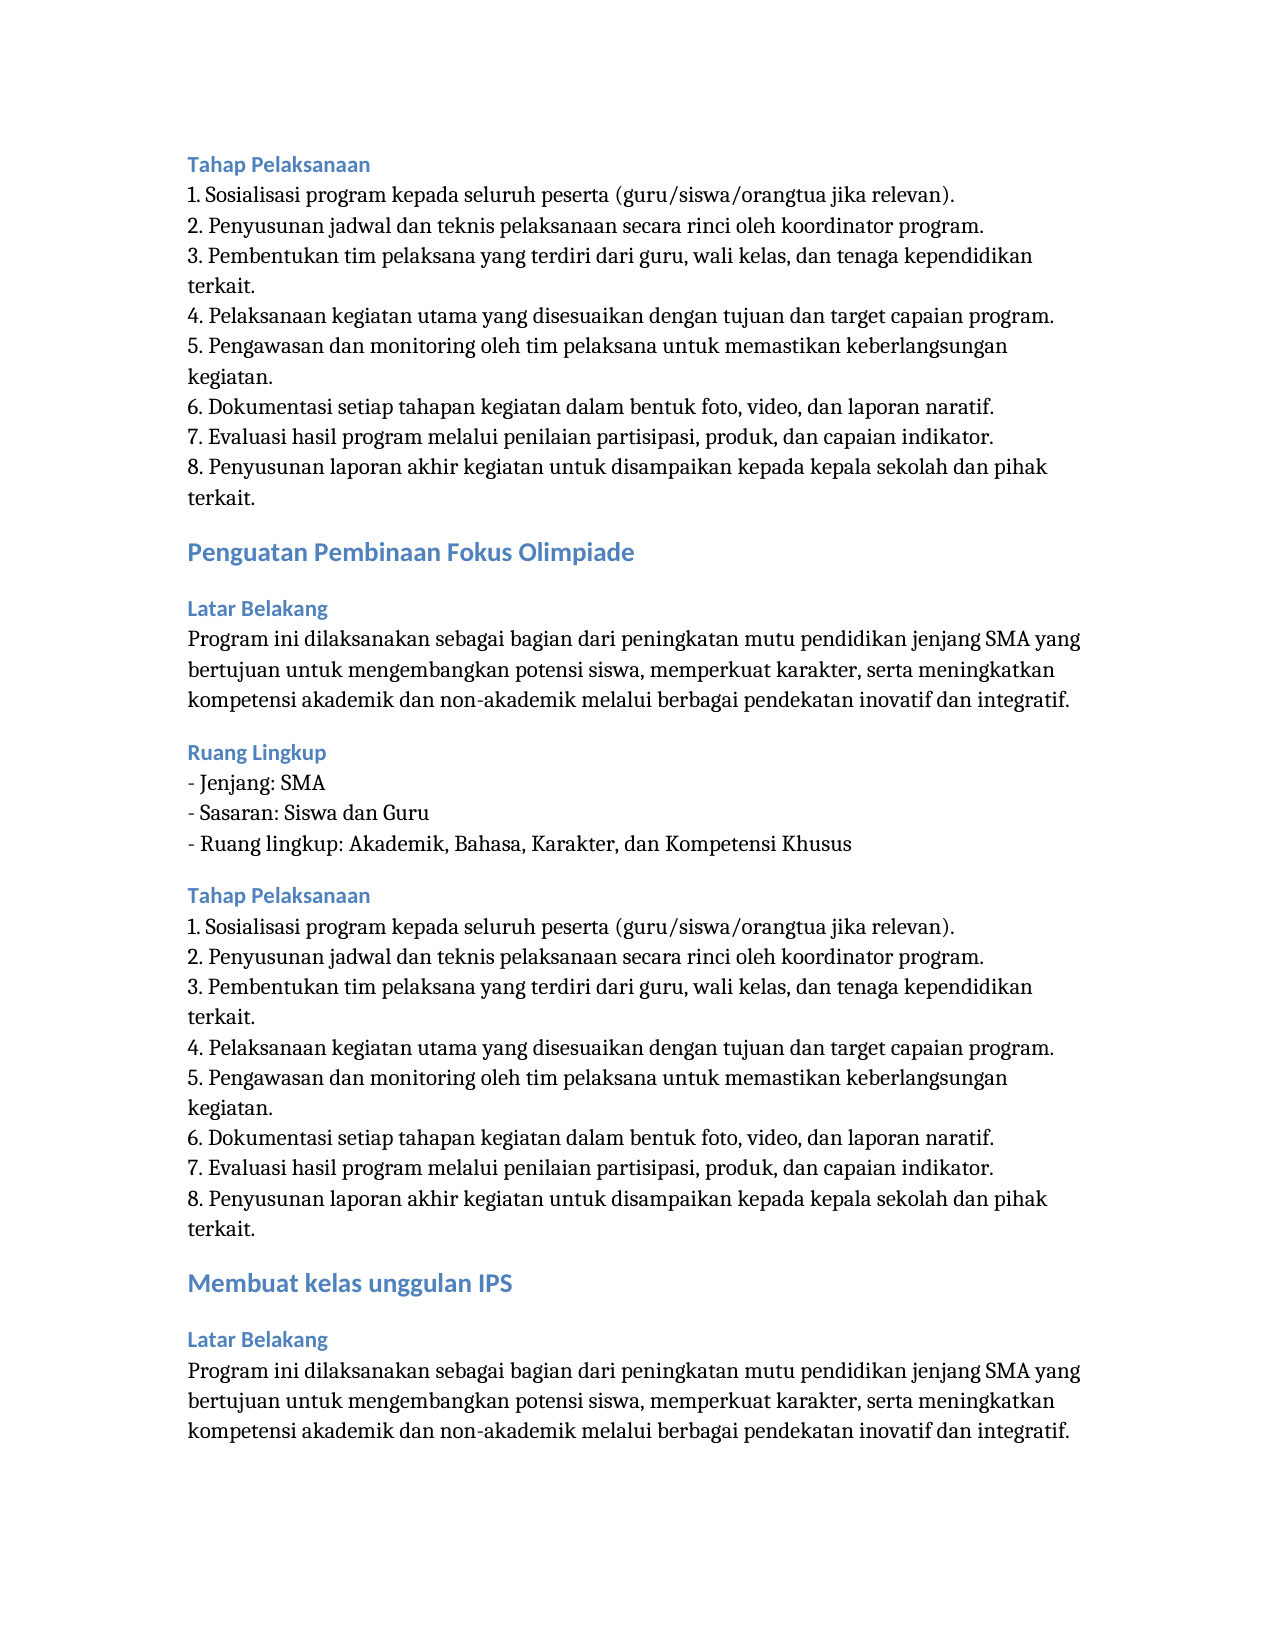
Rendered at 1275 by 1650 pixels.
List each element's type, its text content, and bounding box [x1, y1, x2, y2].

text - Jenjang: SMA - Sasaran: Siswa dan Guru - Ruang lingkup: Akademik, Bahasa, Karakter, dan Kompetensi Khusus [187, 770, 1087, 857]
subtitle Latar Belakang [187, 594, 1087, 622]
text Program ini dilaksanakan sebagai bagian dari peningkatan mutu pendidikan jenjang SMA yang bertujuan untuk mengembangkan potensi siswa, memperkuat karakter, serta meningkatkan kompetensi akademik dan non-akademik melalui berbagai pendekatan inovatif dan integratif. [187, 626, 1087, 713]
subtitle Penguatan Pembinaan Fokus Olimpiade [187, 535, 1087, 568]
subtitle Latar Belakang [187, 1325, 1087, 1353]
subtitle Tahap Pelaksanaan [187, 150, 1087, 178]
subtitle Tahap Pelaksanaan [187, 881, 1087, 909]
text Program ini dilaksanakan sebagai bagian dari peningkatan mutu pendidikan jenjang SMA yang bertujuan untuk mengembangkan potensi siswa, memperkuat karakter, serta meningkatkan kompetensi akademik dan non-akademik melalui berbagai pendekatan inovatif dan integratif. [187, 1358, 1087, 1444]
subtitle Ruang Lingkup [187, 738, 1087, 766]
subtitle Membuat kelas unggulan IPS [187, 1267, 1087, 1300]
